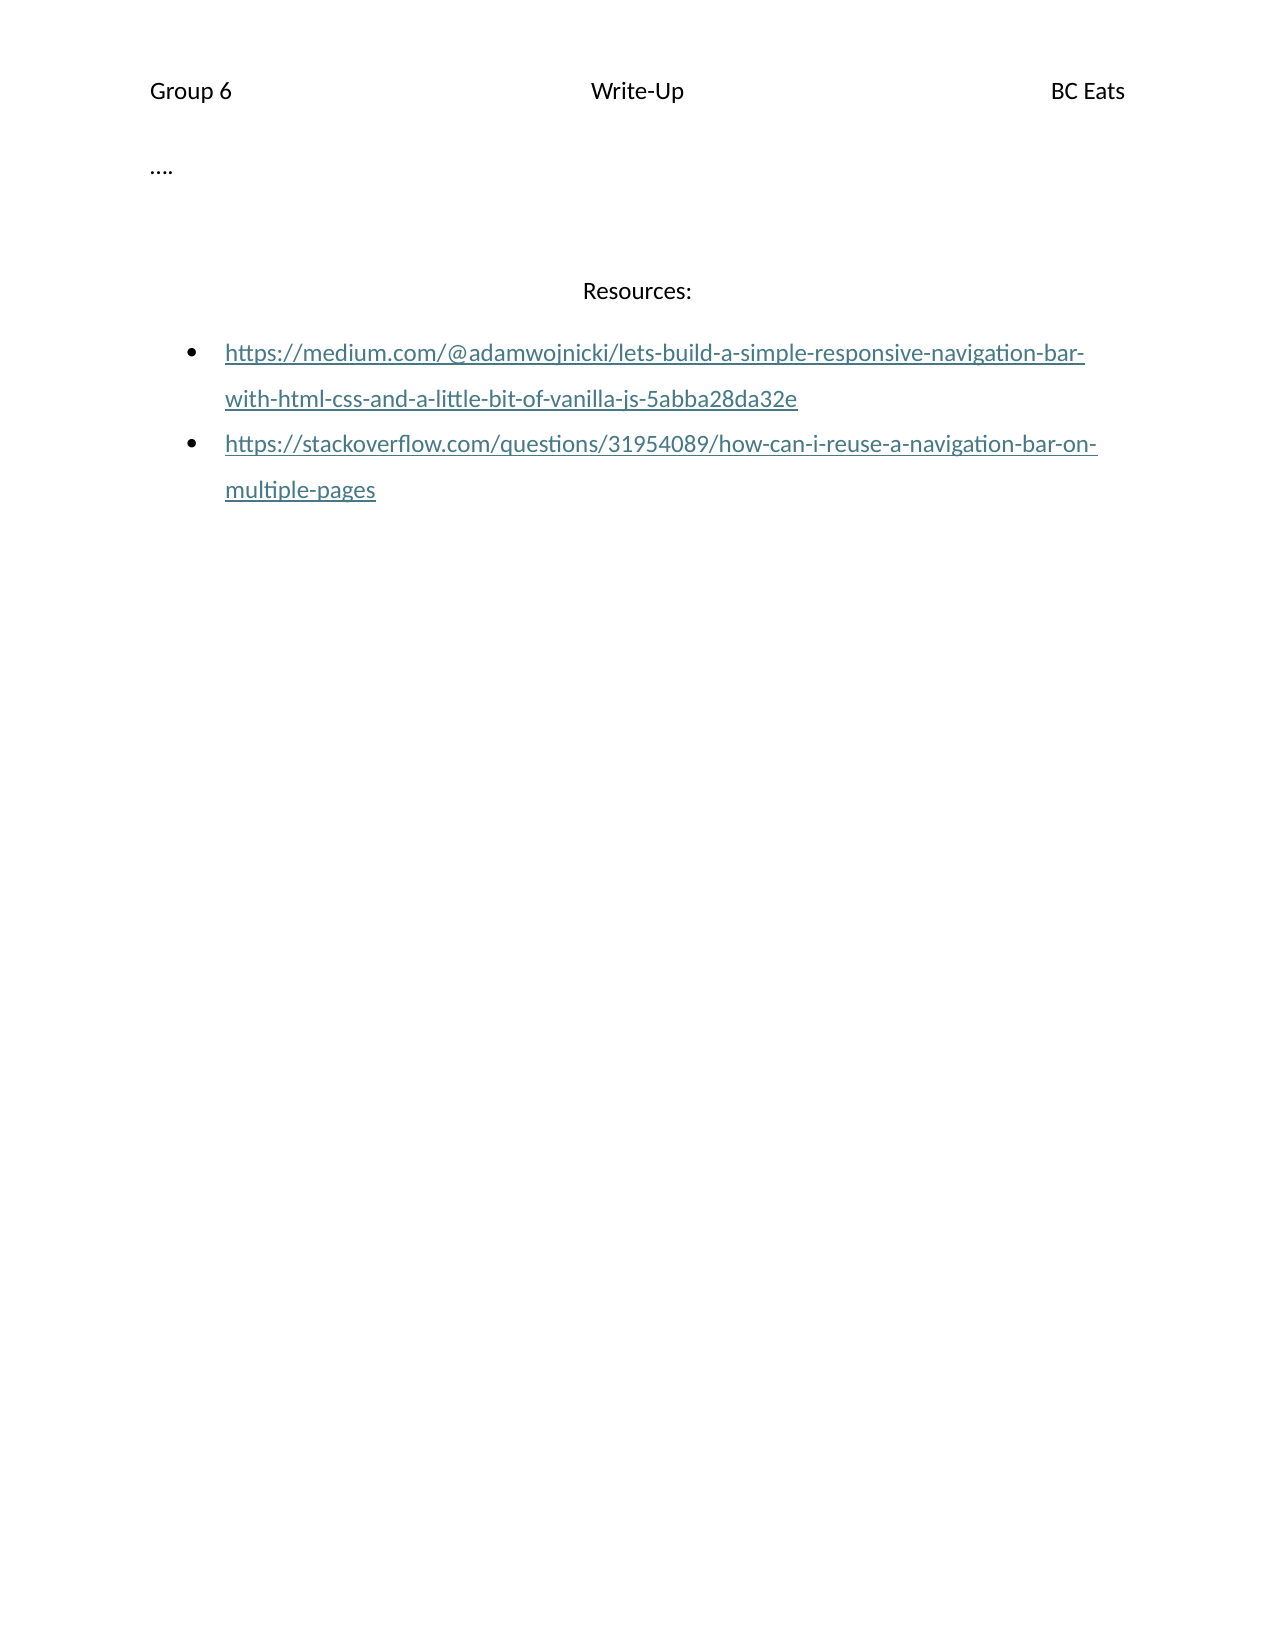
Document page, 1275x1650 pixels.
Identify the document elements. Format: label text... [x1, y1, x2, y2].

text …. [150, 150, 1125, 181]
text Resources: [150, 275, 1125, 305]
list https://medium.com/@adamwojnicki/lets-build-a-simple-responsive-navigation-bar-with-html-css-and-a-little-bit-of-vanilla-js-5abba28da32e [187, 337, 1125, 413]
list https://stackoverflow.com/questions/31954089/how-can-i-reuse-a-navigation-bar-on-multiple-pages [187, 429, 1125, 505]
